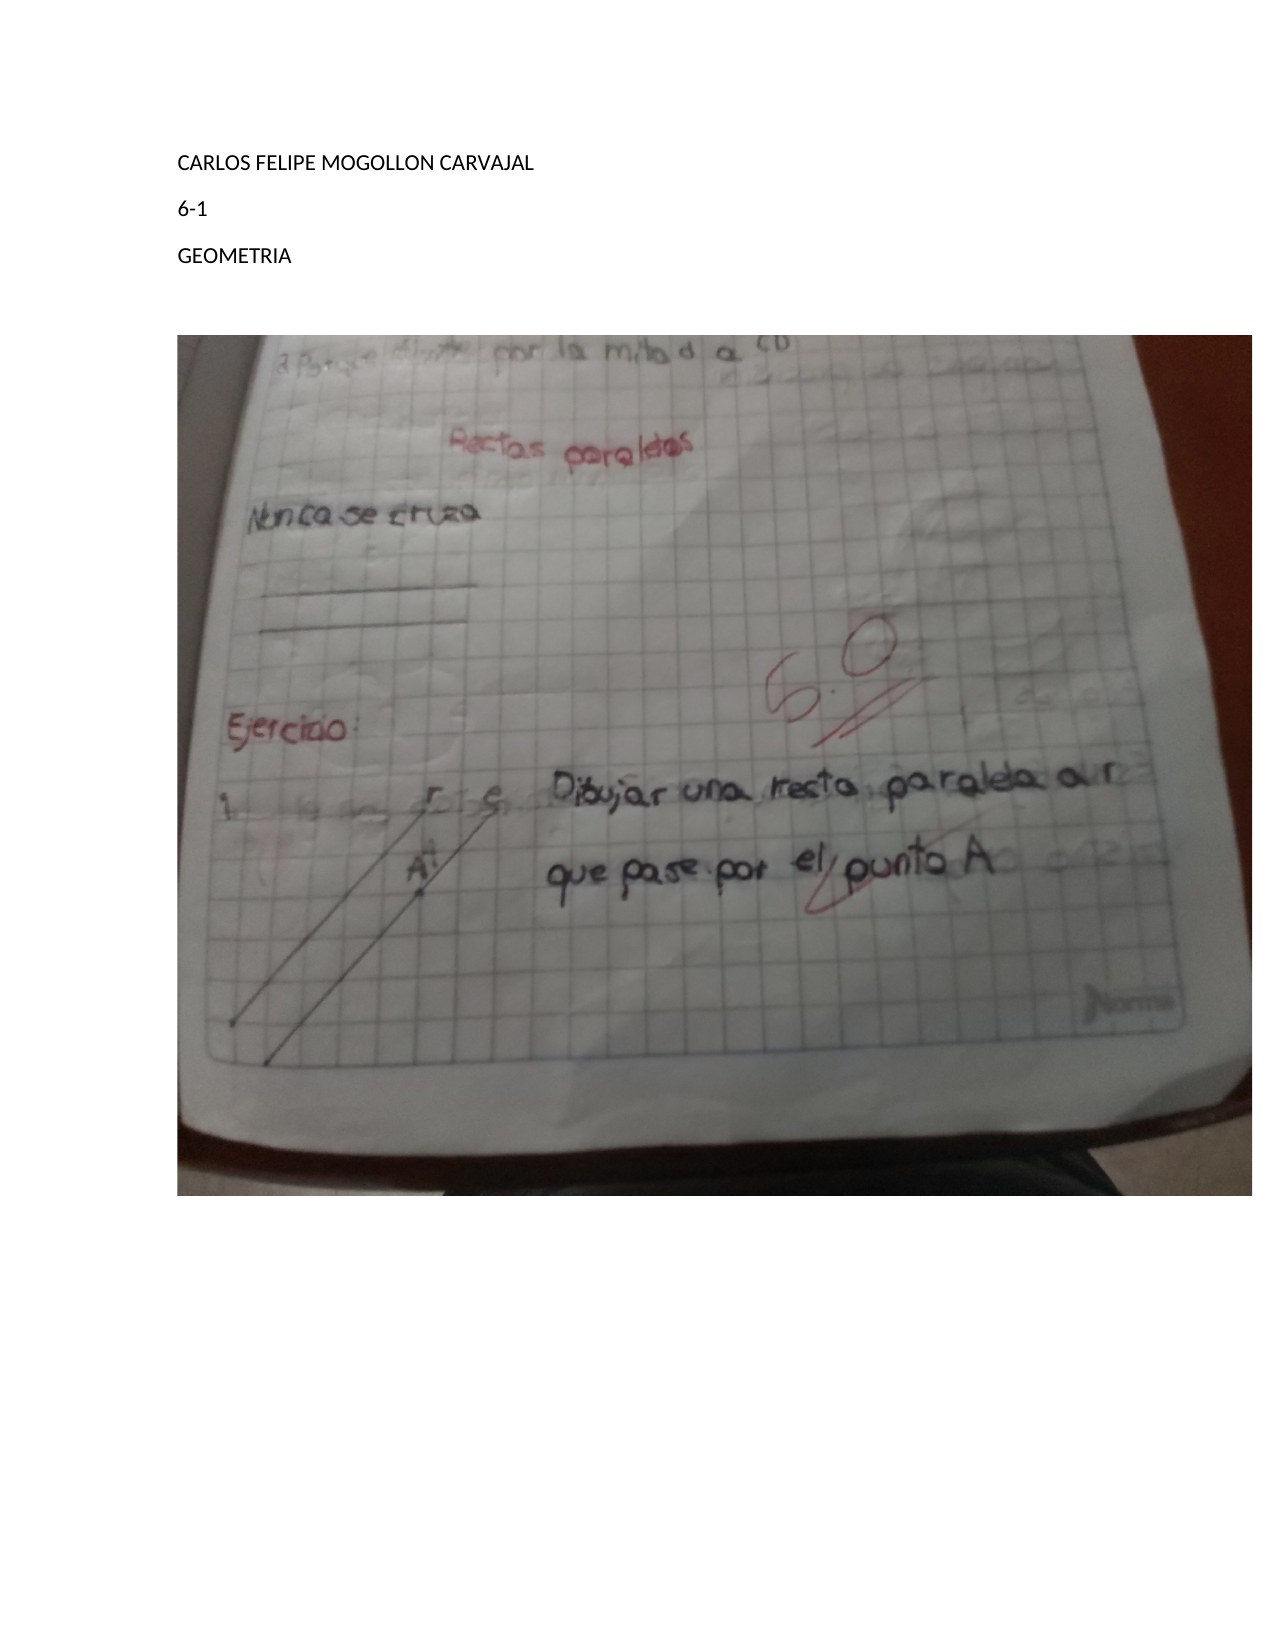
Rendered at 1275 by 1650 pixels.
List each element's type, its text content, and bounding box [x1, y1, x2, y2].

picture [177, 335, 1253, 1196]
text GEOMETRIA [177, 241, 1098, 269]
text CARLOS FELIPE MOGOLLON CARVAJAL [177, 148, 1098, 176]
text 6-1 [177, 194, 1098, 222]
